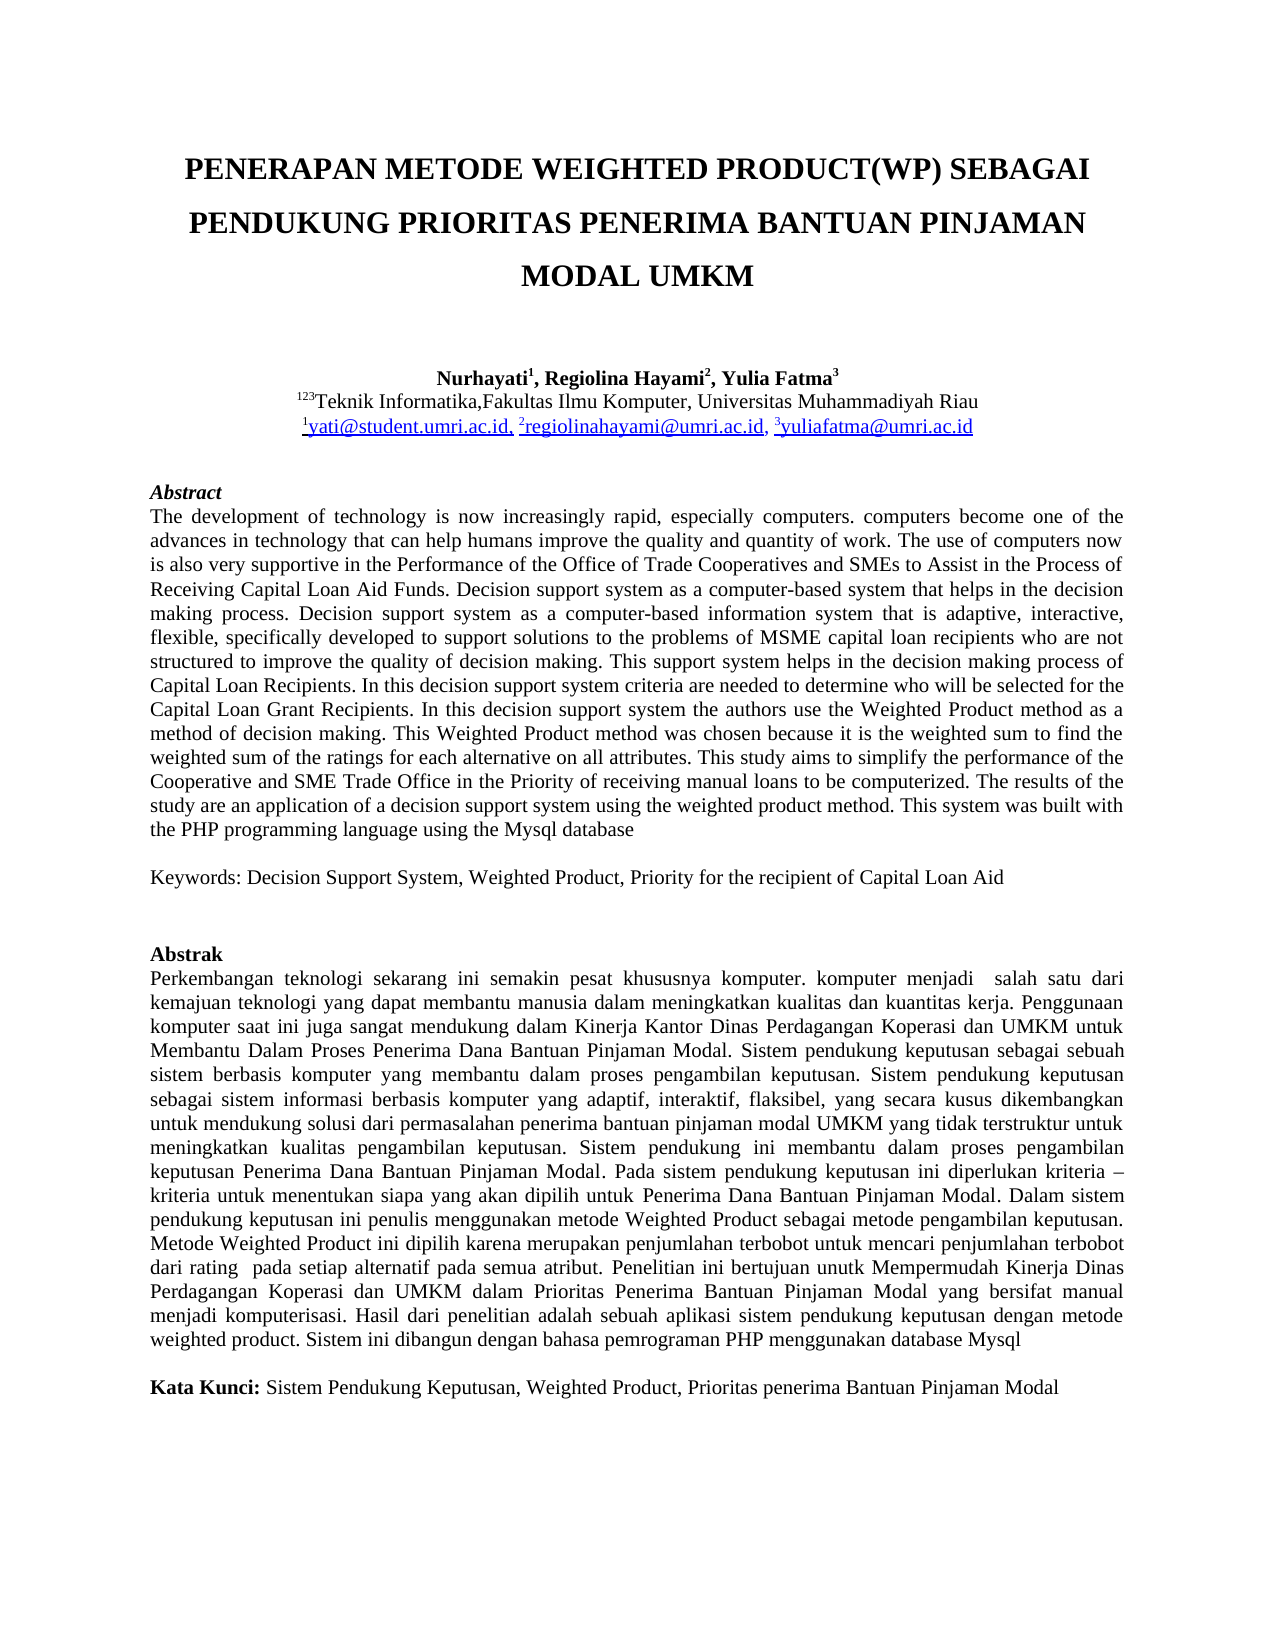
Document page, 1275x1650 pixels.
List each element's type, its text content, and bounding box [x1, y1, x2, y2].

text PENERAPAN METODE WEIGHTED PRODUCT(WP) SEBAGAI PENDUKUNG PRIORITAS PENERIMA BANTUAN PINJAMAN MODAL UMKM [150, 150, 1125, 294]
text 1yati@student.umri.ac.id, 2regiolinahayami@umri.ac.id, 3yuliafatma@umri.ac.id [150, 413, 1125, 438]
text 123Teknik Informatika,Fakultas Ilmu Komputer, Universitas Muhammadiyah Riau [150, 389, 1125, 413]
text The development of technology is now increasingly rapid, especially computers. computers become one of the advances in technology that can help humans improve the quality and quantity of work. The use of computers now is also very supportive in the Performance of the Office of Trade Cooperatives and SMEs to Assist in the Process of Receiving Capital Loan Aid Funds. Decision support system as a computer-based system that helps in the decision making process. Decision support system as a computer-based information system that is adaptive, interactive, flexible, specifically developed to support solutions to the problems of MSME capital loan recipients who are not structured to improve the quality of decision making. This support system helps in the decision making process of Capital Loan Recipients. In this decision support system criteria are needed to determine who will be selected for the Capital Loan Grant Recipients. In this decision support system the authors use the Weighted Product method as a method of decision making. This Weighted Product method was chosen because it is the weighted sum to find the weighted sum of the ratings for each alternative on all attributes. This study aims to simplify the performance of the Cooperative and SME Trade Office in the Priority of receiving manual loans to be computerized. The results of the study are an application of a decision support system using the weighted product method. This system was built with the PHP programming language using the Mysql database [150, 504, 1125, 841]
text Perkembangan teknologi sekarang ini semakin pesat khususnya komputer. komputer menjadi salah satu dari kemajuan teknologi yang dapat membantu manusia dalam meningkatkan kualitas dan kuantitas kerja. Penggunaan komputer saat ini juga sangat mendukung dalam Kinerja Kantor Dinas Perdagangan Koperasi dan UMKM untuk Membantu Dalam Proses Penerima Dana Bantuan Pinjaman Modal. Sistem pendukung keputusan sebagai sebuah sistem berbasis komputer yang membantu dalam proses pengambilan keputusan. Sistem pendukung keputusan sebagai sistem informasi berbasis komputer yang adaptif, interaktif, flaksibel, yang secara kusus dikembangkan untuk mendukung solusi dari permasalahan penerima bantuan pinjaman modal UMKM yang tidak terstruktur untuk meningkatkan kualitas pengambilan keputusan. Sistem pendukung ini membantu dalam proses pengambilan keputusan Penerima Dana Bantuan Pinjaman Modal. Pada sistem pendukung keputusan ini diperlukan kriteria – kriteria untuk menentukan siapa yang akan dipilih untuk Penerima Dana Bantuan Pinjaman Modal. Dalam sistem pendukung keputusan ini penulis menggunakan metode Weighted Product sebagai metode pengambilan keputusan. Metode Weighted Product ini dipilih karena merupakan penjumlahan terbobot untuk mencari penjumlahan terbobot dari rating pada setiap alternatif pada semua atribut. Penelitian ini bertujuan unutk Mempermudah Kinerja Dinas Perdagangan Koperasi dan UMKM dalam Prioritas Penerima Bantuan Pinjaman Modal yang bersifat manual menjadi komputerisasi. Hasil dari penelitian adalah sebuah aplikasi sistem pendukung keputusan dengan metode weighted product. Sistem ini dibangun dengan bahasa pemrograman PHP menggunakan database Mysql [150, 966, 1125, 1351]
text Abstract [150, 480, 1125, 504]
text Kata Kunci: Sistem Pendukung Keputusan, Weighted Product, Prioritas penerima Bantuan Pinjaman Modal [150, 1375, 1125, 1399]
text Keywords: Decision Support System, Weighted Product, Priority for the recipient of Capital Loan Aid [150, 865, 1125, 889]
text Abstrak [150, 942, 1125, 966]
text Nurhayati1, Regiolina Hayami2, Yulia Fatma3 [150, 365, 1125, 389]
